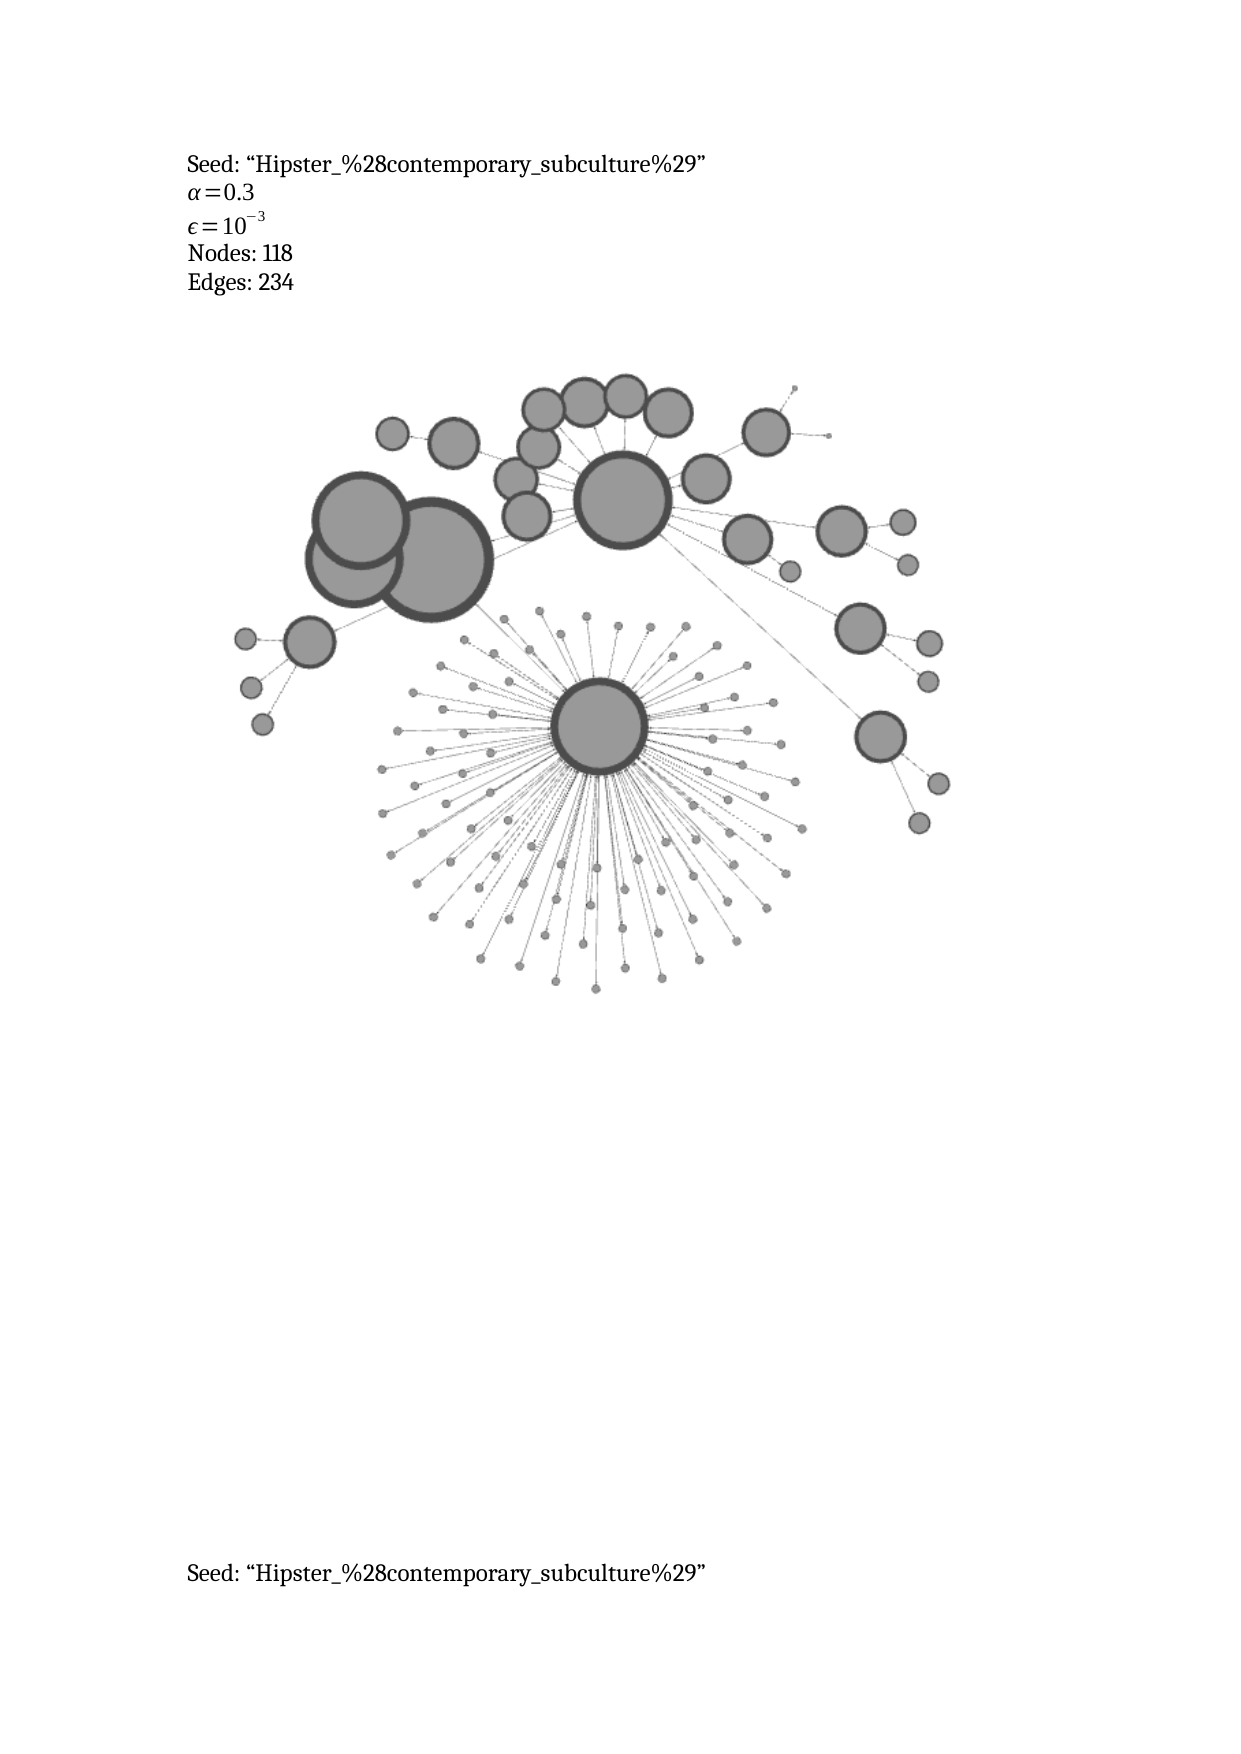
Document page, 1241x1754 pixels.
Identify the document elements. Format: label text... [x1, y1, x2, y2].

text Nodes: 118 [187, 239, 1053, 267]
picture [187, 325, 1052, 1042]
text Seed: “Hipster_%28contemporary_subculture%29” [187, 150, 1053, 179]
text Seed: “Hipster_%28contemporary_subculture%29” [187, 1559, 1053, 1587]
text Edges: 234 [187, 267, 1053, 296]
